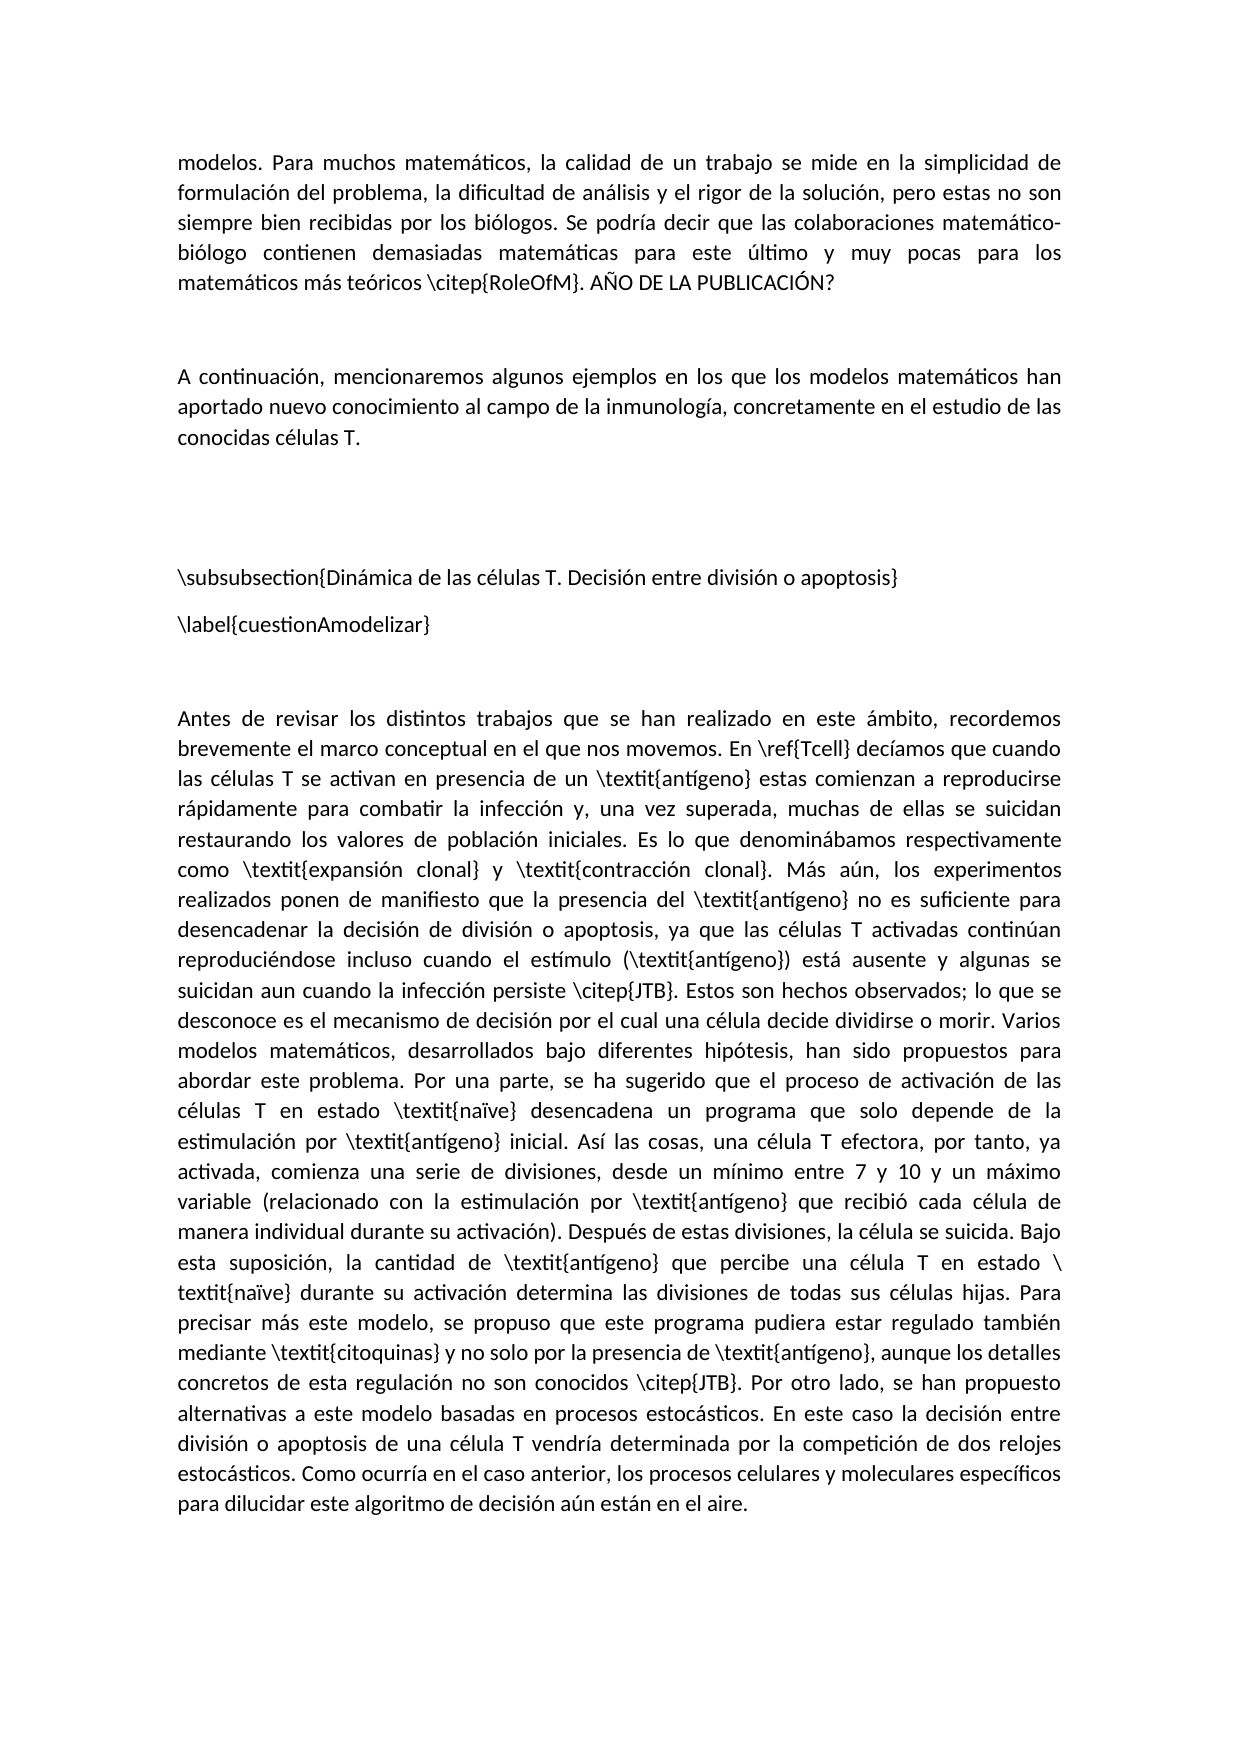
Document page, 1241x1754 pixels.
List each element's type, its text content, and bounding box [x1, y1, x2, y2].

text \label{cuestionAmodelizar} [177, 610, 1063, 638]
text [177, 148, 1063, 296]
text A continuación, mencionaremos algunos ejemplos en los que los modelos matemáticos han aportado nuevo conocimiento al campo de la inmunología, concretamente en el estudio de las conocidas células T. [177, 362, 1063, 451]
text Antes de revisar los distintos trabajos que se han realizado en este ámbito, recordemos brevemente el marco conceptual en el que nos movemos. En \ref{Tcell} decíamos que cuando las células T se activan en presencia de un \textit{antígeno} estas comienzan a reproducirse rápidamente para combatir la infección y, una vez superada, muchas de ellas se suicidan restaurando los valores de población iniciales. Es lo que denominábamos respectivamente como \textit{expansión clonal} y \textit{contracción clonal}. Más aún, los experimentos realizados ponen de manifiesto que la presencia del \textit{antígeno} no es suficiente para desencadenar la decisión de división o apoptosis, ya que las células T activadas continúan reproduciéndose incluso cuando el estímulo (\textit{antígeno}) está ausente y algunas se suicidan aun cuando la infección persiste \citep{JTB}. Estos son hechos observados; lo que se desconoce es el mecanismo de decisión por el cual una célula decide dividirse o morir. Varios modelos matemáticos, desarrollados bajo diferentes hipótesis, han sido propuestos para abordar este problema. Por una parte, se ha sugerido que el proceso de activación de las células T en estado \textit{naïve} desencadena un programa que solo depende de la estimulación por \textit{antígeno} inicial. Así las cosas, una célula T efectora, por tanto, ya activada, comienza una serie de divisiones, desde un mínimo entre 7 y 10 y un máximo variable (relacionado con la estimulación por \textit{antígeno} que recibió cada célula de manera individual durante su activación). Después de estas divisiones, la célula se suicida. Bajo esta suposición, la cantidad de \textit{antígeno} que percibe una célula T en estado \textit{naïve} durante su activación determina las divisiones de todas sus células hijas. Para precisar más este modelo, se propuso que este programa pudiera estar regulado también mediante \textit{citoquinas} y no solo por la presencia de \textit{antígeno}, aunque los detalles concretos de esta regulación no son conocidos \citep{JTB}. Por otro lado, se han propuesto alternativas a este modelo basadas en procesos estocásticos. En este caso la decisión entre división o apoptosis de una célula T vendría determinada por la competición de dos relojes estocásticos. Como ocurría en el caso anterior, los procesos celulares y moleculares específicos para dilucidar este algoritmo de decisión aún están en el aire. [177, 704, 1063, 1517]
text \subsubsection{Dinámica de las células T. Decisión entre división o apoptosis} [177, 563, 1063, 591]
